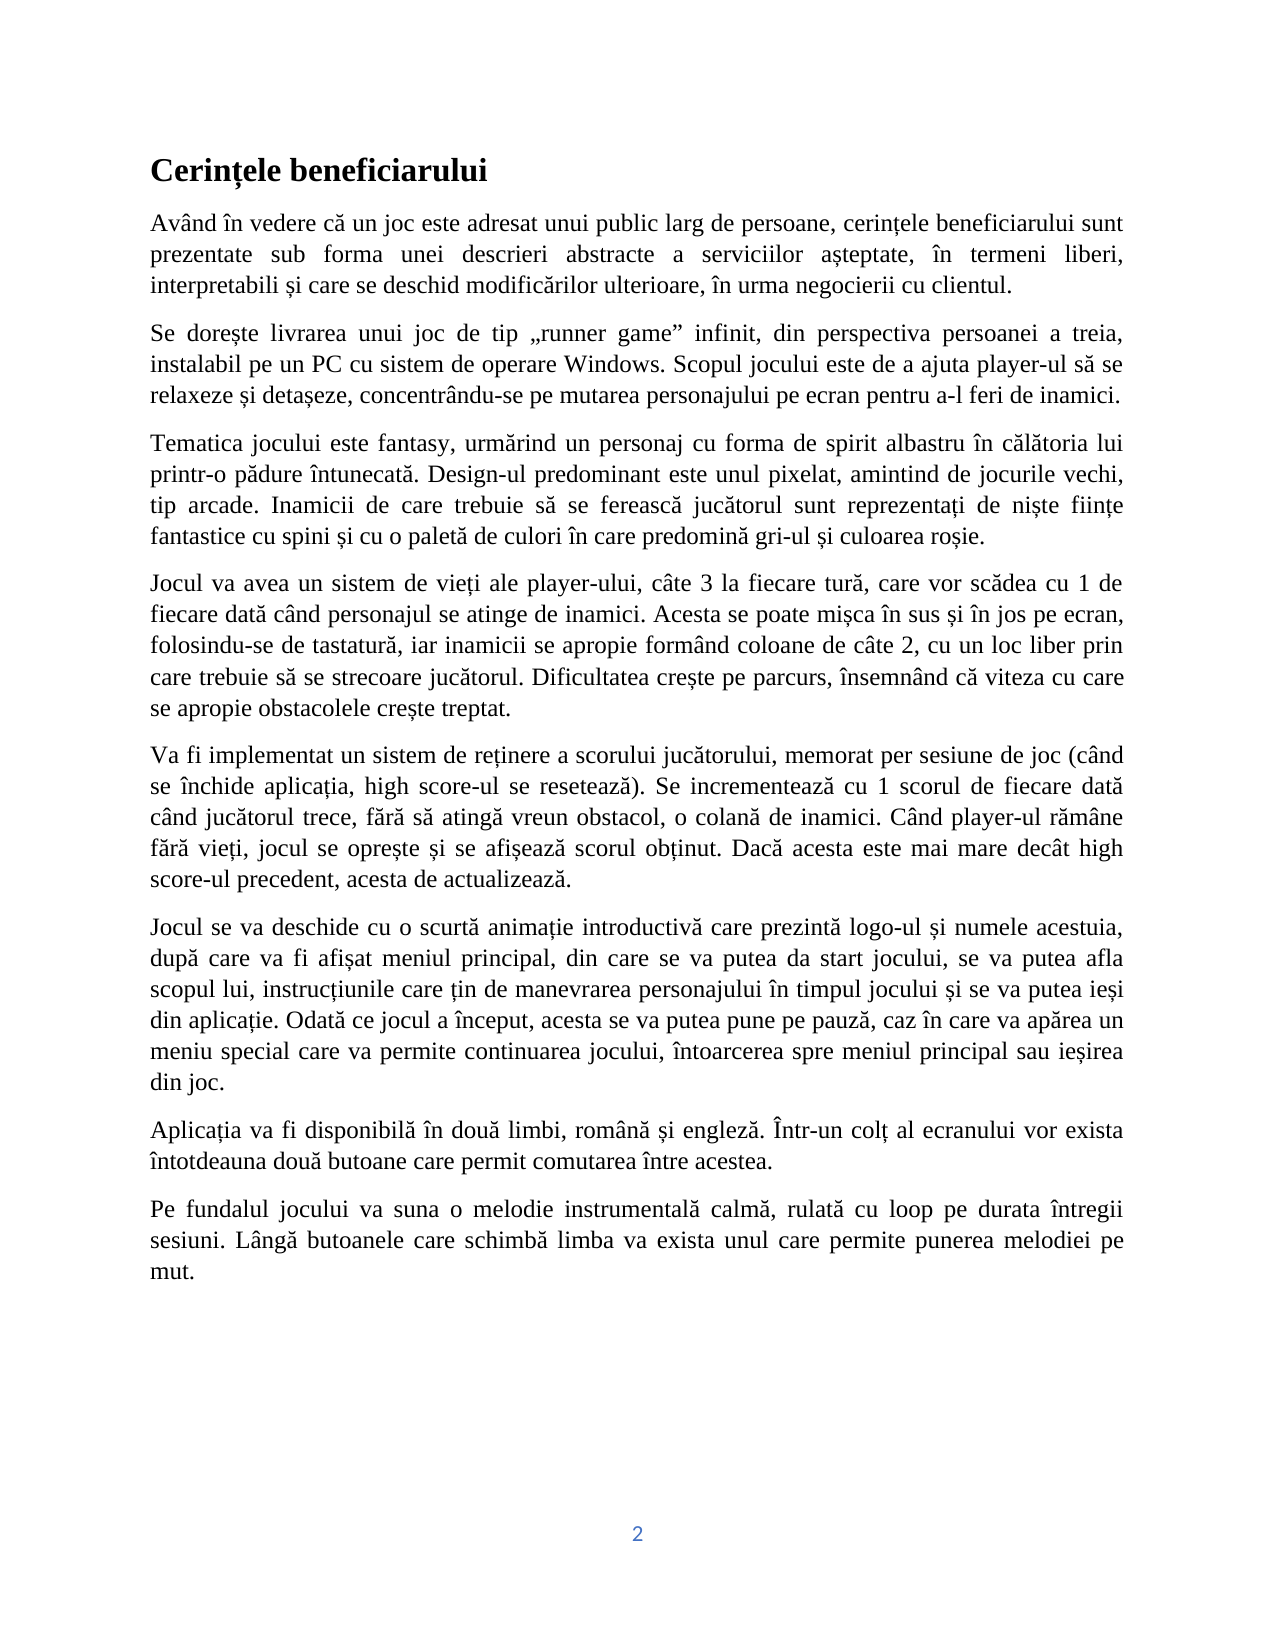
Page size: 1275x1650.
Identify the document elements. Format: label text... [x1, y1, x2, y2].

text Jocul va avea un sistem de vieți ale player-ului, câte 3 la fiecare tură, care vor scădea cu 1 de fiecare dată când personajul se atinge de inamici. Acesta se poate mișca în sus și în jos pe ecran, folosindu-se de tastatură, iar inamicii se apropie formând coloane de câte 2, cu un loc liber prin care trebuie să se strecoare jucătorul. Dificultatea crește pe parcurs, însemnând că viteza cu care se apropie obstacolele crește treptat. [150, 568, 1125, 721]
text Cerințele beneficiarului [150, 150, 1125, 188]
text Se dorește livrarea unui joc de tip „runner game” infinit, din perspectiva persoanei a treia, instalabil pe un PC cu sistem de operare Windows. Scopul jocului este de a ajuta player-ul să se relaxeze și detașeze, concentrându-se pe mutarea personajului pe ecran pentru a-l feri de inamici. [150, 318, 1125, 409]
text Va fi implementat un sistem de reținere a scorului jucătorului, memorat per sesiune de joc (când se închide aplicația, high score-ul se resetează). Se incrementează cu 1 scorul de fiecare dată când jucătorul trece, fără să atingă vreun obstacol, o colană de inamici. Când player-ul rămâne fără vieți, jocul se oprește și se afișează scorul obținut. Dacă acesta este mai mare decât high score-ul precedent, acesta de actualizează. [150, 740, 1125, 893]
text Pe fundalul jocului va suna o melodie instrumentală calmă, rulată cu loop pe durata întregii sesiuni. Lângă butoanele care schimbă limba va exista unul care permite punerea melodiei pe mut. [150, 1194, 1125, 1285]
text Tematica jocului este fantasy, urmărind un personaj cu forma de spirit albastru în călătoria lui printr-o pădure întunecată. Design-ul predominant este unul pixelat, amintind de jocurile vechi, tip arcade. Inamicii de care trebuie să se ferească jucătorul sunt reprezentați de niște ființe fantastice cu spini și cu o paletă de culori în care predomină gri-ul și culoarea roșie. [150, 428, 1125, 549]
text Jocul se va deschide cu o scurtă animație introductivă care prezintă logo-ul și numele acestuia, după care va fi afișat meniul principal, din care se va putea da start jocului, se va putea afla scopul lui, instrucțiunile care țin de manevrarea personajului în timpul jocului și se va putea ieși din aplicație. Odată ce jocul a început, acesta se va putea pune pe pauză, caz în care va apărea un meniu special care va permite continuarea jocului, întoarcerea spre meniul principal sau ieșirea din joc. [150, 912, 1125, 1096]
text Aplicația va fi disponibilă în două limbi, română și engleză. Într-un colț al ecranului vor exista întotdeauna două butoane care permit comutarea între acestea. [150, 1115, 1125, 1175]
text Având în vedere că un joc este adresat unui public larg de persoane, cerințele beneficiarului sunt prezentate sub forma unei descrieri abstracte a serviciilor așteptate, în termeni liberi, interpretabili și care se deschid modificărilor ulterioare, în urma negocierii cu clientul. [150, 208, 1125, 299]
